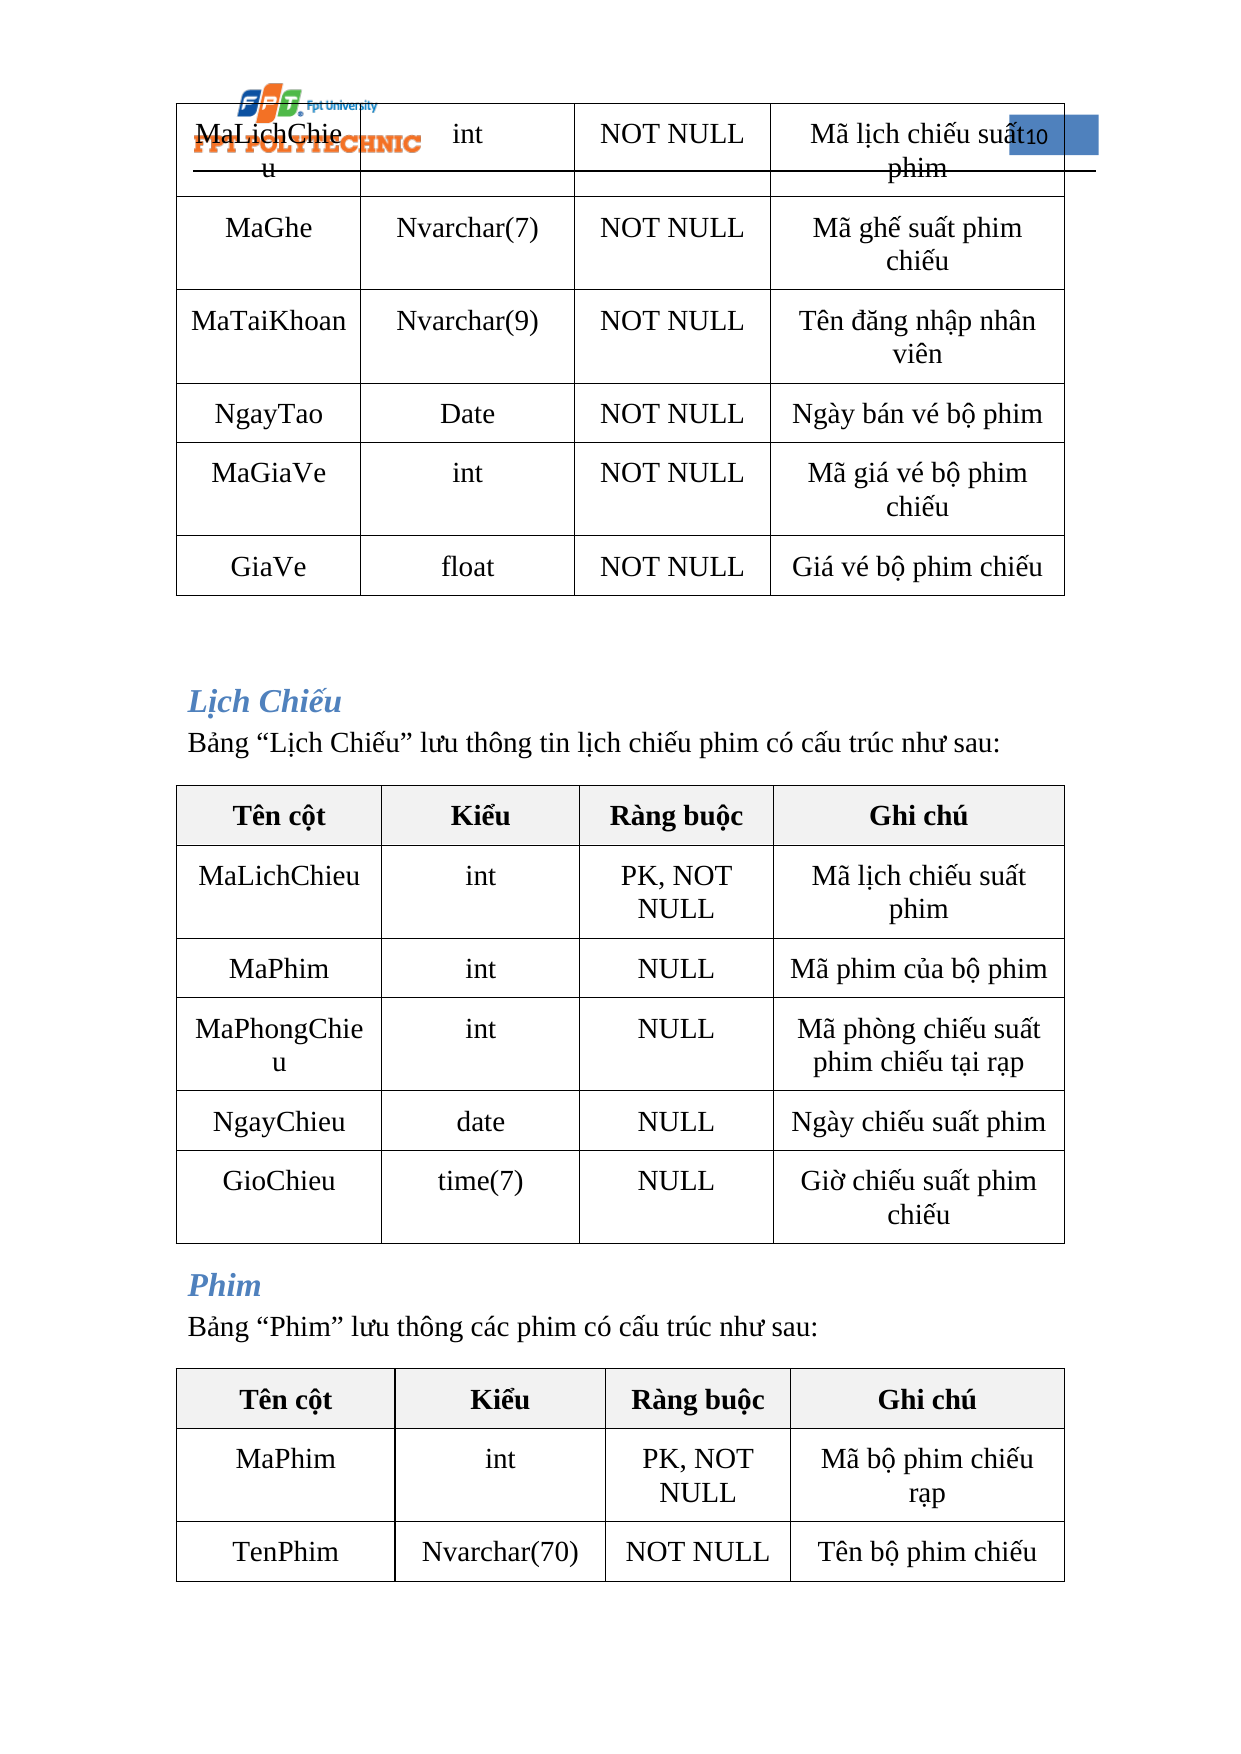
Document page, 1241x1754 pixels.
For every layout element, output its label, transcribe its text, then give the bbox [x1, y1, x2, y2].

table_cell Mã giá vé bộ phim chiếu [771, 443, 1064, 535]
table_header Tên cột [177, 786, 381, 844]
table_cell MaGhe [177, 197, 360, 289]
table_cell MaPhim [177, 1429, 394, 1521]
picture [187, 78, 436, 103]
table_cell PK, NOT NULL [580, 846, 773, 938]
table_cell time(7) [382, 1151, 579, 1243]
table_cell MaTaiKhoan [177, 290, 360, 382]
table_header Kiểu [396, 1369, 605, 1428]
table_cell Tên đăng nhập nhân viên [771, 290, 1064, 382]
table_cell Giờ chiếu suất phim chiếu [774, 1151, 1064, 1243]
table_cell NgayTao [177, 384, 360, 442]
table_cell NOT NULL [606, 1522, 790, 1581]
text Bảng “Phim” lưu thông các phim có cấu trúc như sau: [187, 1309, 1053, 1342]
table_header Kiểu [382, 786, 579, 844]
table_cell Mã lịch chiếu suất phim [771, 104, 1064, 196]
table_cell PK, NOT NULL [606, 1429, 790, 1521]
table_cell MaLichChieu [177, 104, 360, 196]
table_cell int [382, 939, 579, 997]
table_cell Mã bộ phim chiếu rạp [791, 1429, 1064, 1521]
table_cell NOT NULL [575, 104, 770, 196]
table_cell int [396, 1429, 605, 1521]
table_cell MaLichChieu [177, 846, 381, 938]
table_cell date [382, 1091, 579, 1150]
table_cell Date [361, 384, 574, 442]
table_cell MaPhongChieu [177, 998, 381, 1090]
table_cell NOT NULL [575, 384, 770, 442]
table_cell Ngày bán vé bộ phim [771, 384, 1064, 442]
table_cell NULL [580, 1091, 773, 1150]
table_header Ràng buộc [606, 1369, 790, 1428]
table_cell Mã phòng chiếu suất phim chiếu tại rạp [774, 998, 1064, 1090]
table_cell Mã phim của bộ phim [774, 939, 1064, 997]
table_cell NULL [580, 998, 773, 1090]
table_cell int [382, 846, 579, 938]
table_header Tên cột [177, 1369, 394, 1428]
table_header Ghi chú [774, 786, 1064, 844]
table_cell MaPhim [177, 939, 381, 997]
table_header Ghi chú [791, 1369, 1064, 1428]
table_cell Nvarchar(70) [396, 1522, 605, 1581]
table_cell NULL [580, 1151, 773, 1243]
table_cell NOT NULL [575, 443, 770, 535]
table_cell GioChieu [177, 1151, 381, 1243]
table_cell Ngày chiếu suất phim [774, 1091, 1064, 1150]
table_cell Mã lịch chiếu suất phim [774, 846, 1064, 938]
table_cell NgayChieu [177, 1091, 381, 1150]
table_cell Mã ghế suất phim chiếu [771, 197, 1064, 289]
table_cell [791, 1522, 1064, 1581]
table_cell Giá vé bộ phim chiếu [771, 536, 1064, 595]
table_cell Nvarchar(7) [361, 197, 574, 289]
table_cell int [382, 998, 579, 1090]
table_cell NOT NULL [575, 197, 770, 289]
table_cell TenPhim [177, 1522, 394, 1581]
table_cell NOT NULL [575, 290, 770, 382]
table_cell int [361, 443, 574, 535]
table_cell int [361, 104, 574, 196]
table_header Ràng buộc [580, 786, 773, 844]
table_cell MaGiaVe [177, 443, 360, 535]
subtitle Lịch Chiếu [187, 681, 1053, 720]
table_cell NOT NULL [575, 536, 770, 595]
table_cell Nvarchar(9) [361, 290, 574, 382]
text Bảng “Lịch Chiếu” lưu thông tin lịch chiếu phim có cấu trúc như sau: [187, 726, 1053, 759]
table_cell float [361, 536, 574, 595]
table_cell GiaVe [177, 536, 360, 595]
table_cell NULL [580, 939, 773, 997]
subtitle Phim [187, 1265, 1053, 1303]
